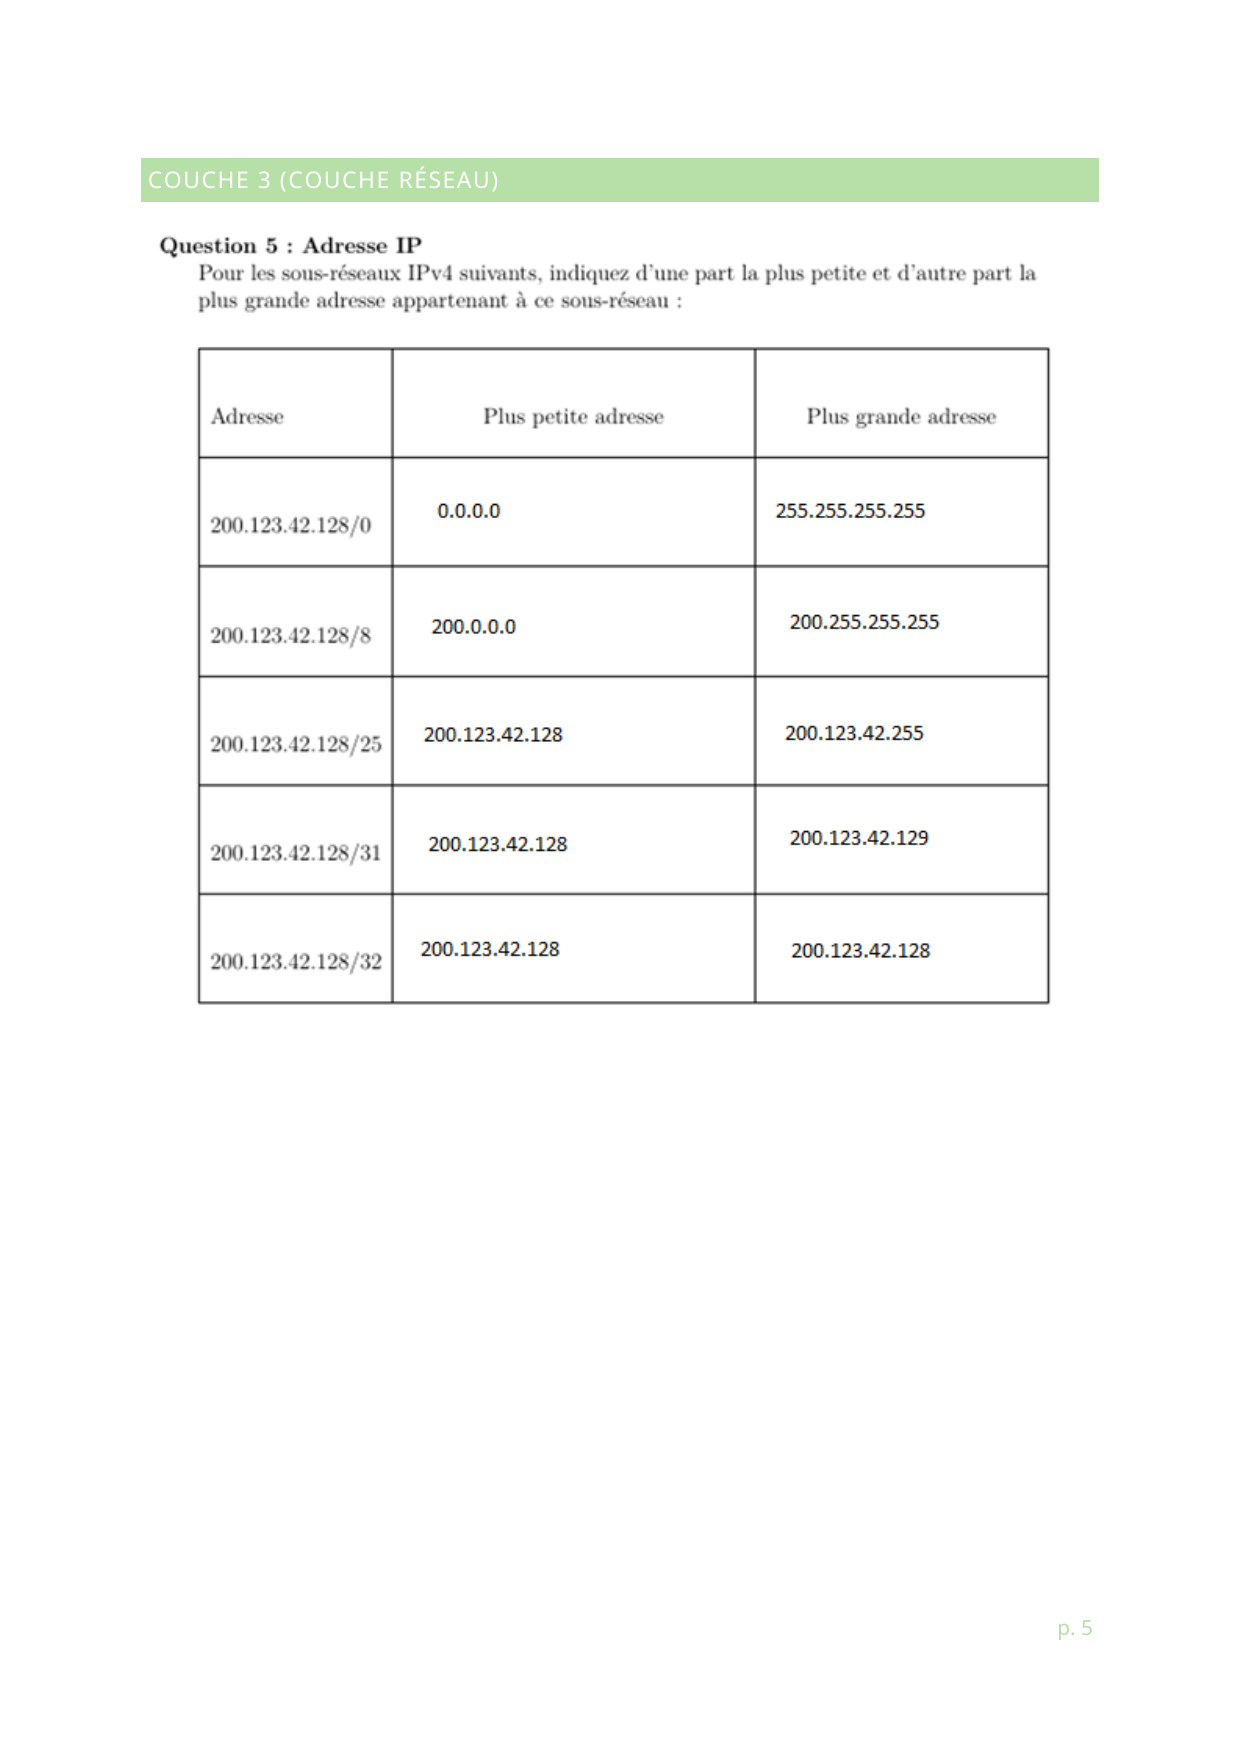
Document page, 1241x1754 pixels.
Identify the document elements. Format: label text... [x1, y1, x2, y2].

picture [147, 216, 1062, 1022]
subtitle Couche 3 (Couche réseau) [148, 164, 1093, 196]
